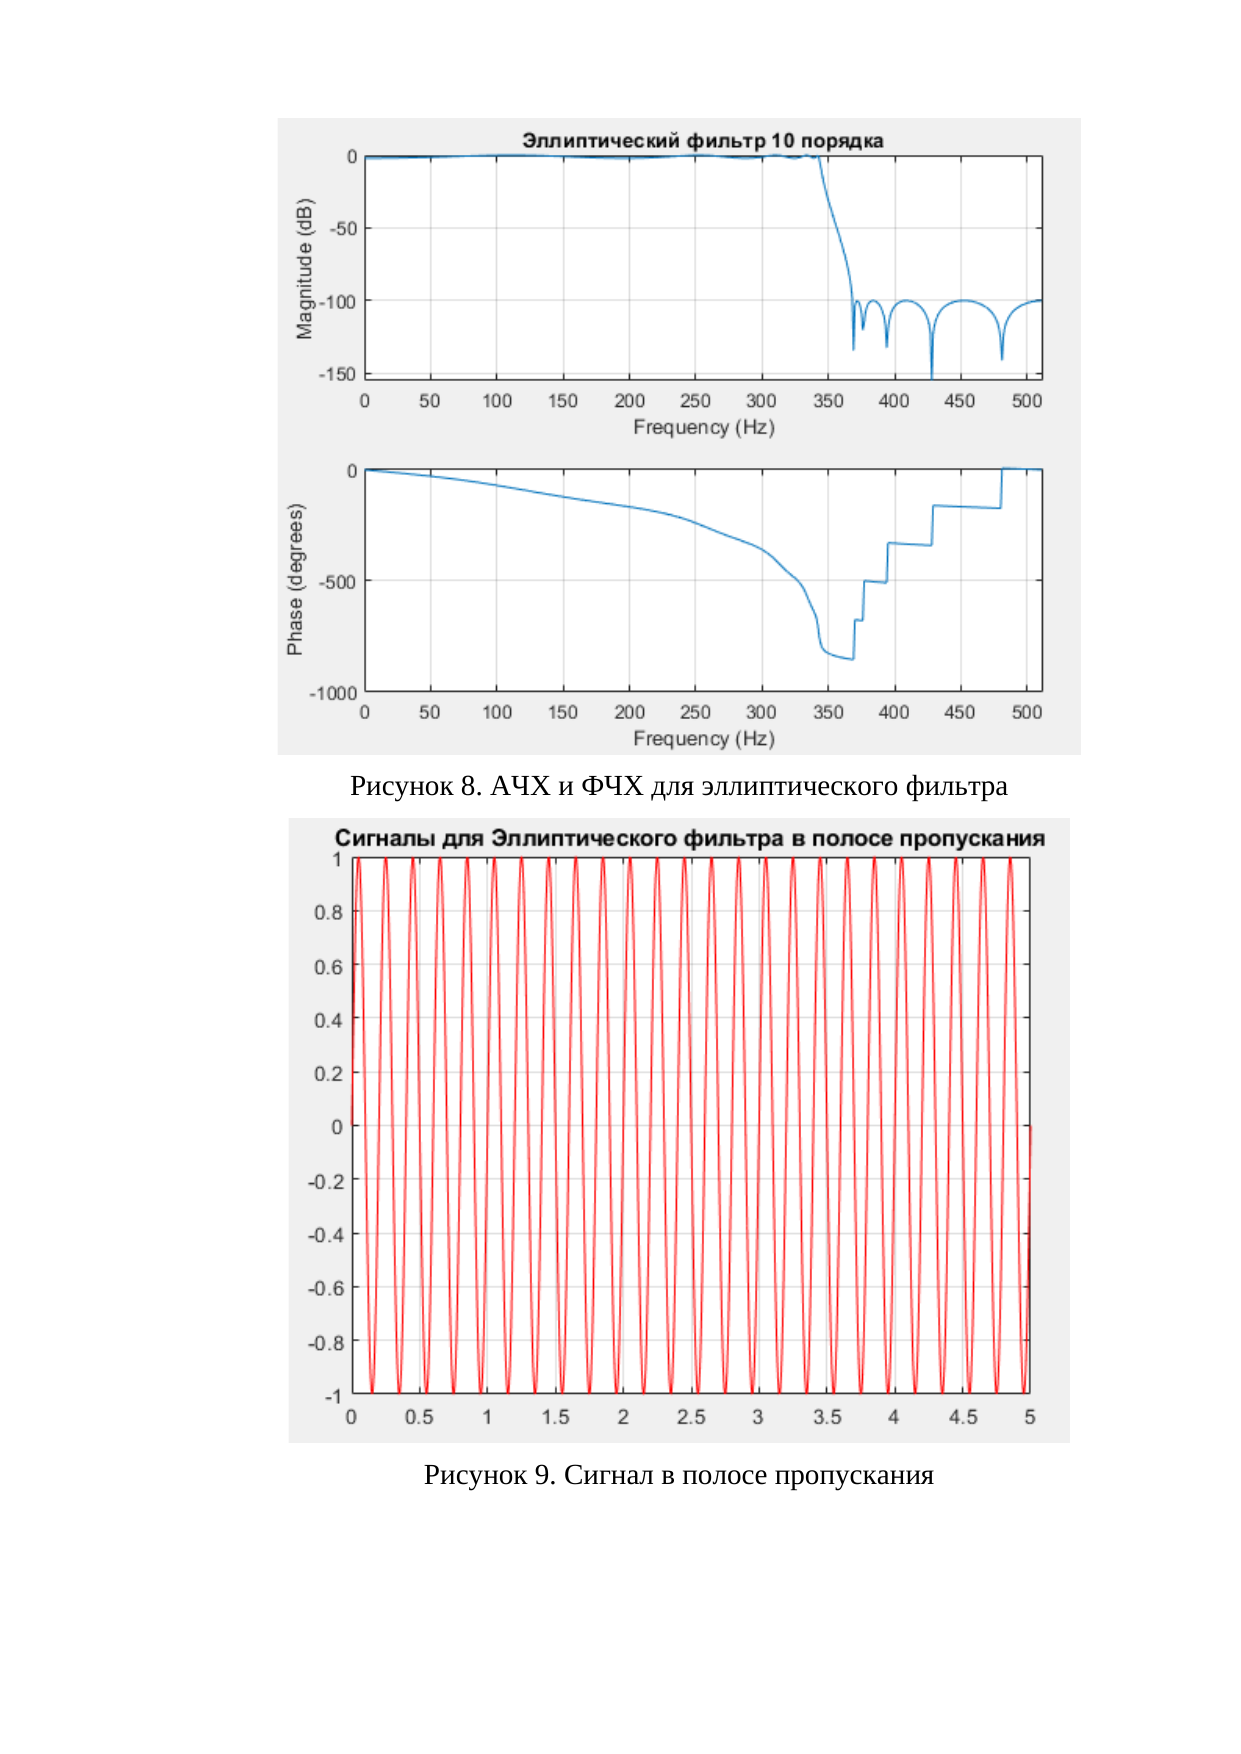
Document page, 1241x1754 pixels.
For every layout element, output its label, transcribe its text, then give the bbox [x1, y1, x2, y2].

picture [288, 818, 1070, 1443]
list Рисунок 8. АЧХ и ФЧХ для эллиптического фильтра [177, 768, 1181, 802]
list Рисунок 9. Сигнал в полосе пропускания [177, 1457, 1181, 1490]
picture [277, 118, 1081, 755]
